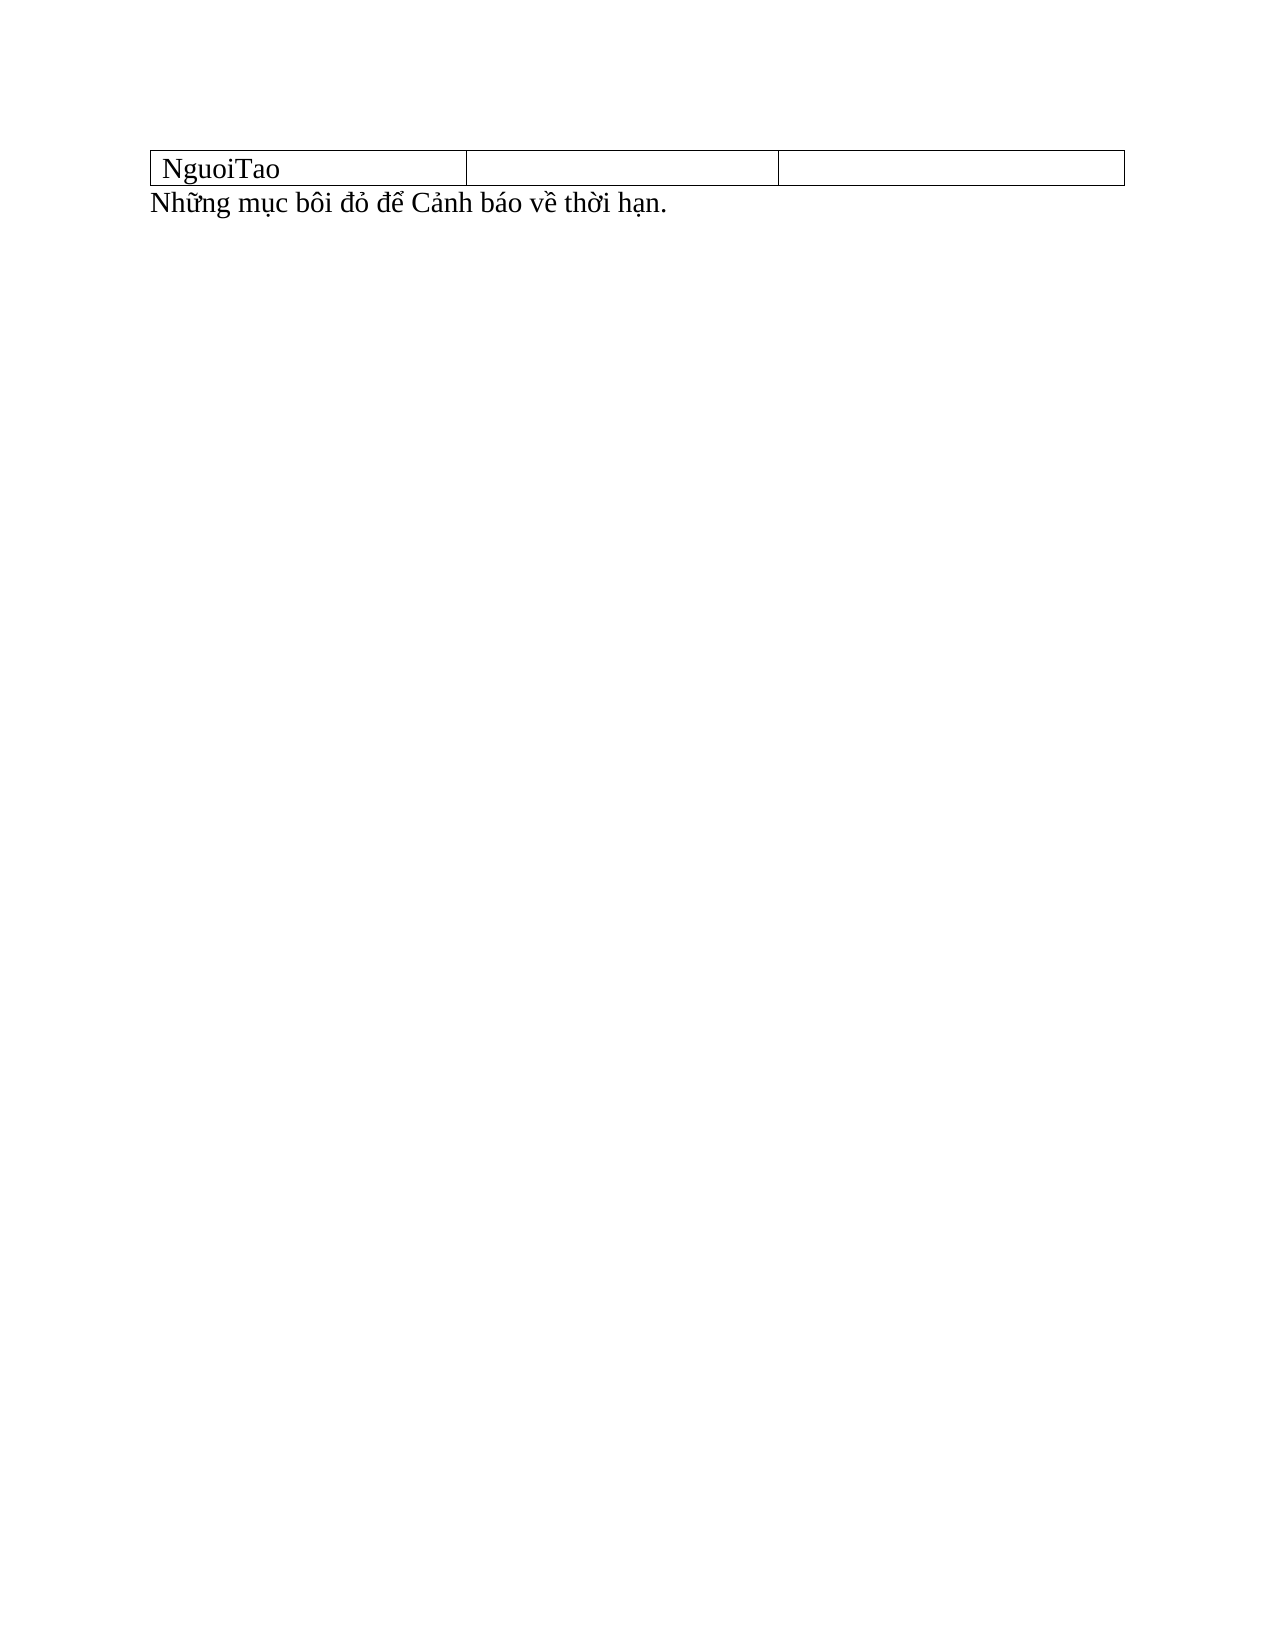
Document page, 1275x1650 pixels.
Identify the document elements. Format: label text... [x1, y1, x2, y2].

text Những mục bôi đỏ để Cảnh báo về thời hạn. [150, 186, 1125, 219]
table_cell [467, 151, 778, 184]
table_cell NguoiTao [151, 151, 466, 184]
table_cell [779, 151, 1124, 184]
